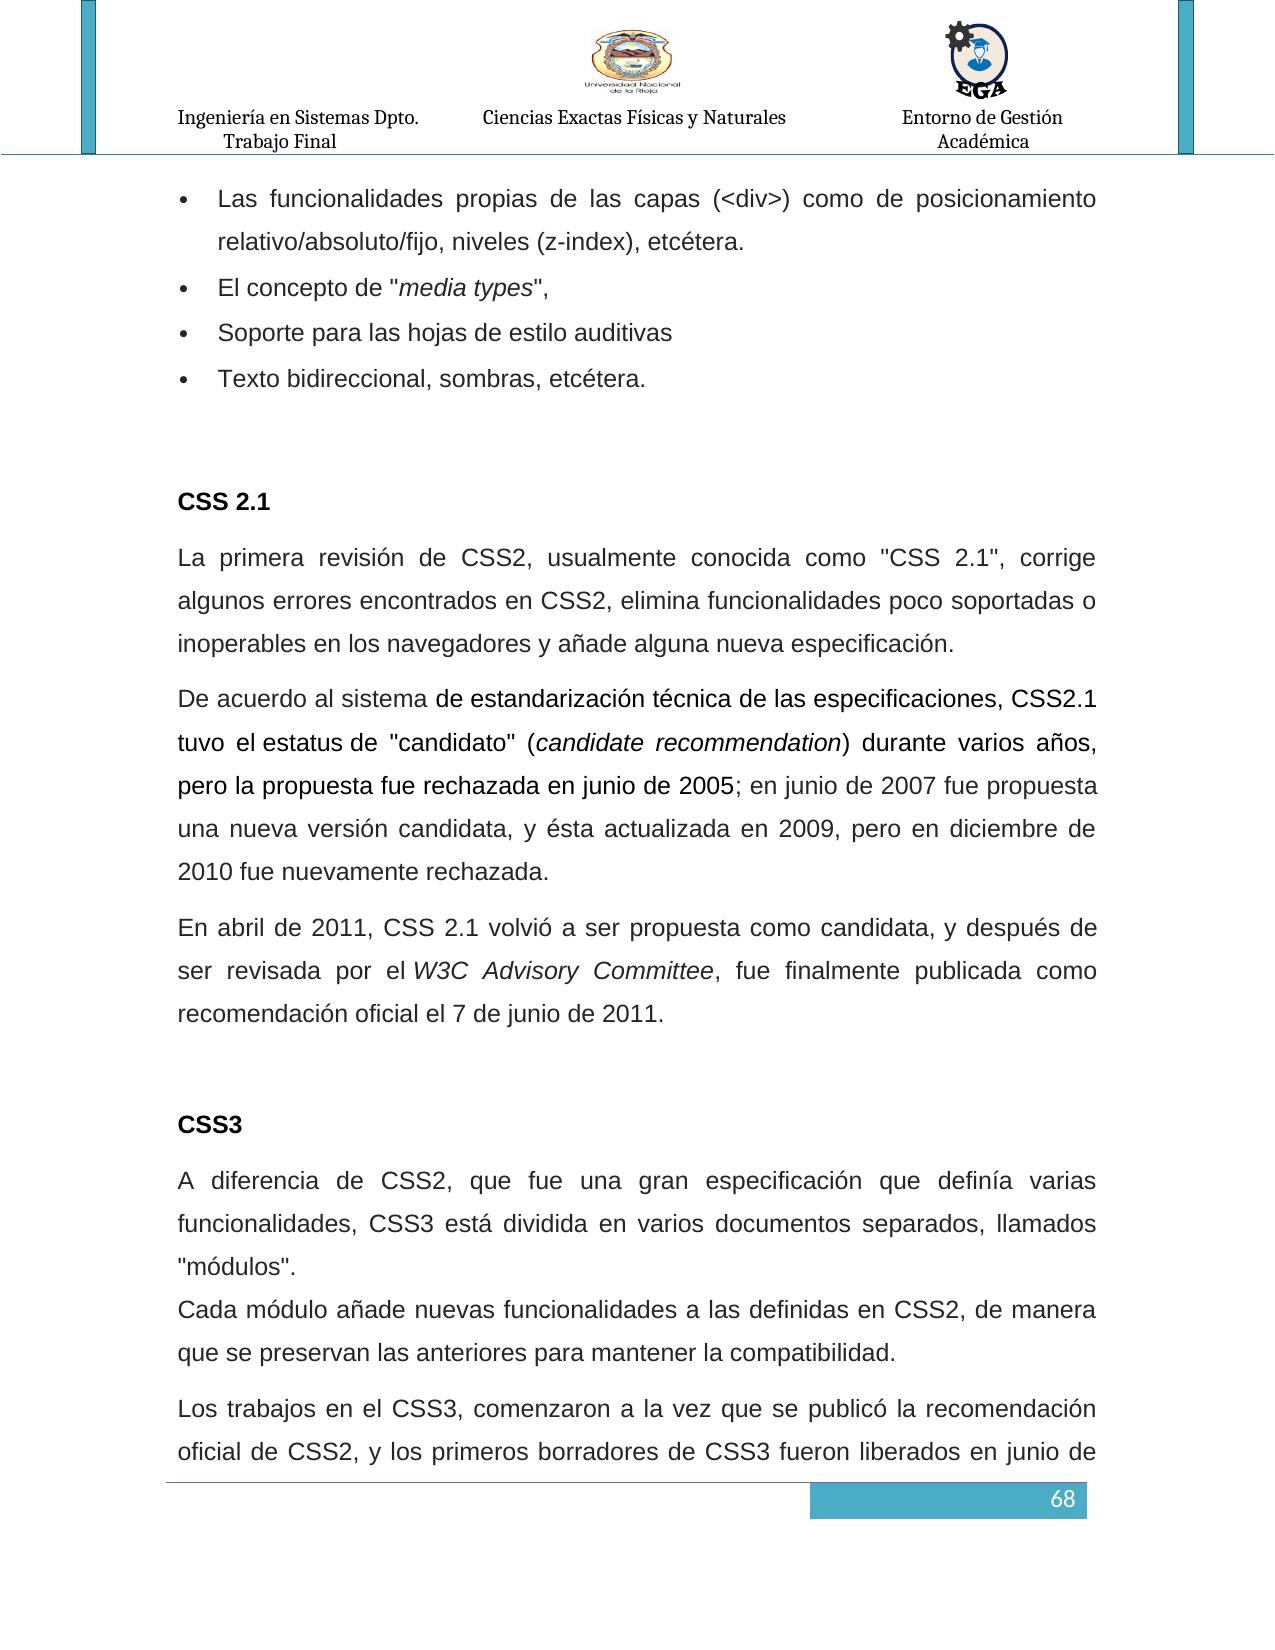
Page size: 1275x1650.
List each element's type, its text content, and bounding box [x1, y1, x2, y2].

list El concepto de "media types", [180, 273, 1098, 301]
text De acuerdo al sistema de estandarización técnica de las especificaciones, CSS2.1 tuvo el estatus de "candidato" (candidate recommendation) durante varios años, pero la propuesta fue rechazada en junio de 2005; en junio de 2007 fue propuesta una nueva versión candidata, y ésta actualizada en 2009, pero en diciembre de 2010 fue nuevamente rechazada. [177, 684, 1098, 886]
picture [943, 18, 1014, 102]
text CSS 2.1 [177, 487, 1098, 516]
picture [557, 29, 707, 94]
text CSS3 [177, 1110, 1098, 1139]
list Las funcionalidades propias de las capas (<div>) como de posicionamiento relativo/absoluto/fijo, niveles (z-index), etcétera. [180, 184, 1098, 256]
text La primera revisión de CSS2, usualmente conocida como "CSS 2.1", corrige algunos errores encontrados en CSS2, elimina funcionalidades poco soportadas o inoperables en los navegadores y añade alguna nueva especificación. [177, 542, 1098, 657]
list Soporte para las hojas de estilo auditivas [180, 318, 1098, 347]
text En abril de 2011, CSS 2.1 volvió a ser propuesta como candidata, y después de ser revisada por el W3C Advisory Committee, fue finalmente publicada como recomendación oficial el 7 de junio de 2011. [177, 912, 1098, 1027]
text A diferencia de CSS2, que fue una gran especificación que definía varias funcionalidades, CSS3 está dividida en varios documentos separados, llamados "módulos". Cada módulo añade nuevas funcionalidades a las definidas en CSS2, de manera que se preservan las anteriores para mantener la compatibilidad. [177, 1166, 1098, 1367]
list Texto bidireccional, sombras, etcétera. [180, 364, 1098, 393]
